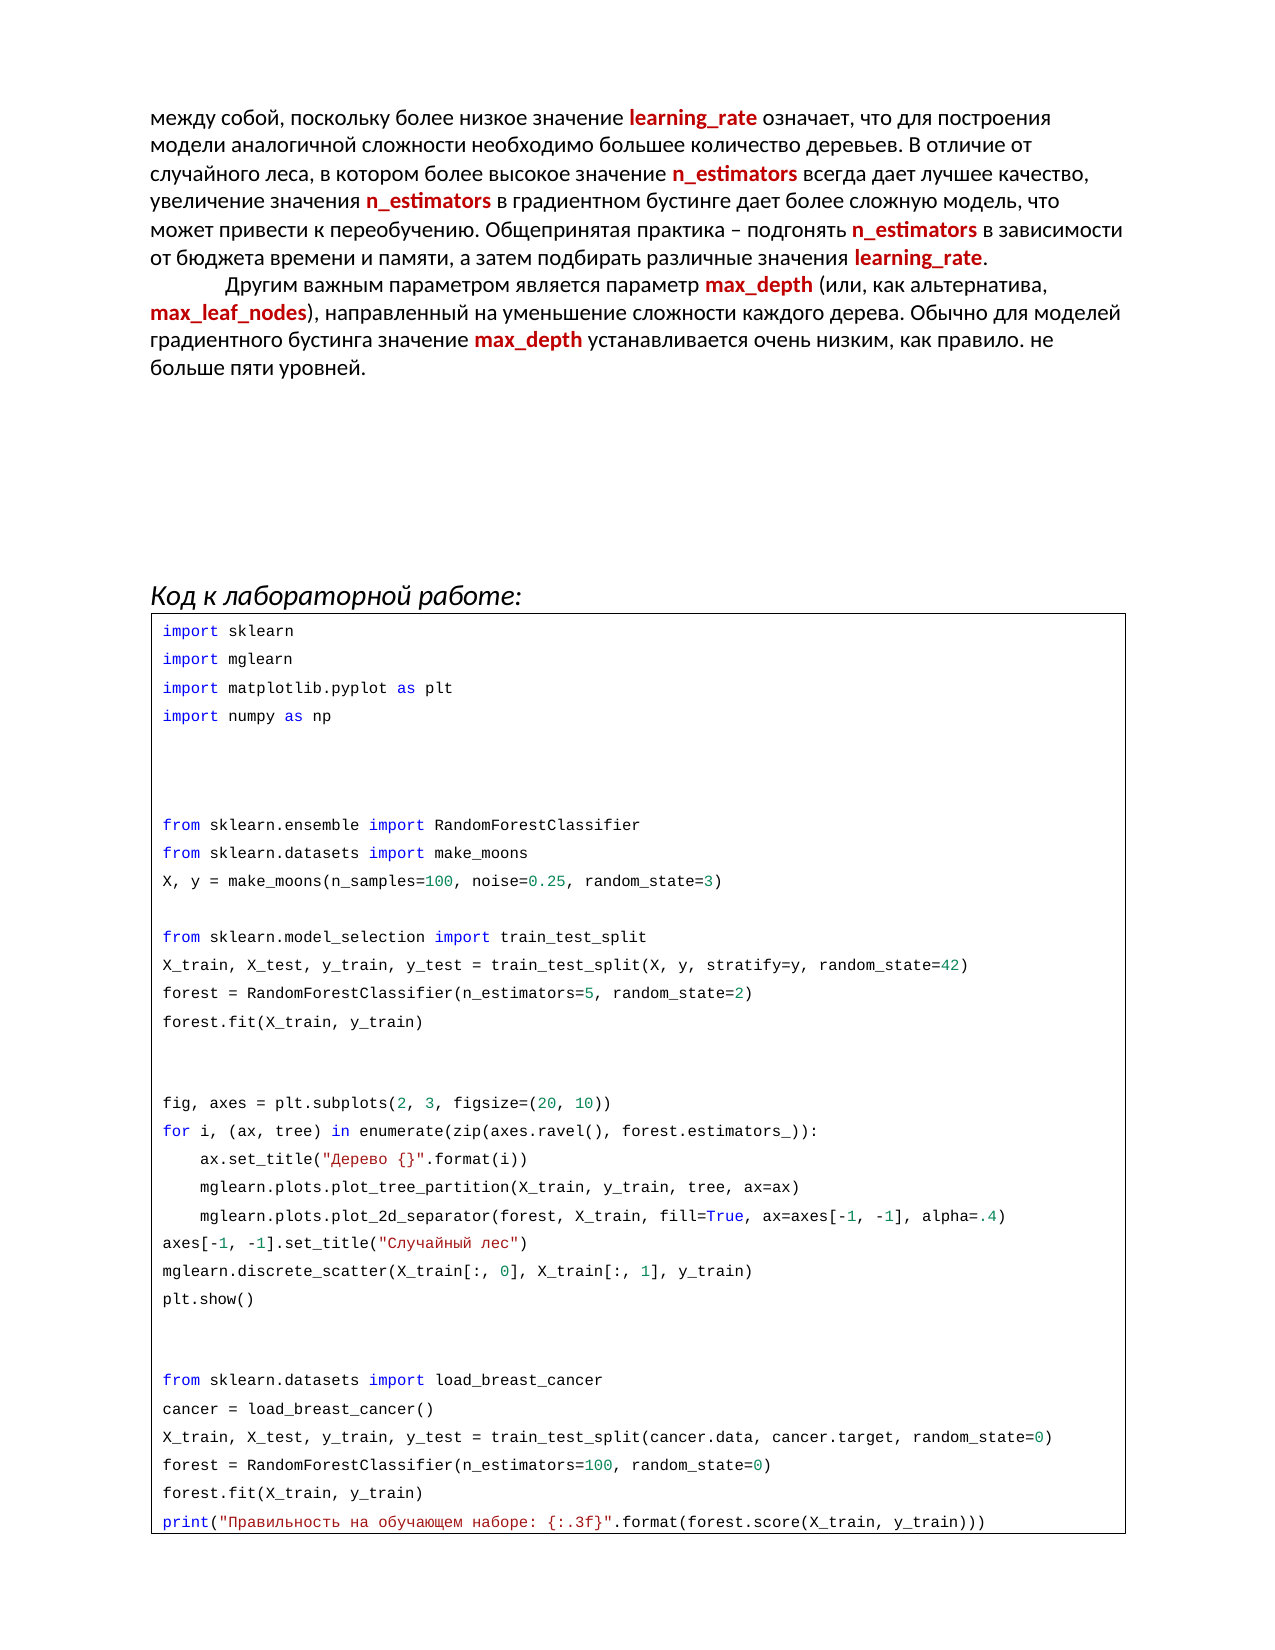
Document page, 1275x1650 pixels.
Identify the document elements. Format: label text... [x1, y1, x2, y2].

text Код к лабораторной работе: [150, 577, 1162, 613]
text между собой, поскольку более низкое значение learning_rate означает, что для построения модели аналогичной сложности необходимо большее количество деревьев. В отличие от случайного леса, в котором более высокое значение n_estimators всегда дает лучшее качество, увеличение значения n_estimators в градиентном бустинге дает более сложную модель, что может привести к переобучению. Общепринятая практика – подгонять n_estimators в зависимости от бюджета времени и памяти, а затем подбирать различные значения learning_rate. [150, 103, 1123, 271]
text Другим важным параметром является параметр max_depth (или, как альтернатива, max_leaf_nodes), направленный на уменьшение сложности каждого дерева. Обычно для моделей градиентного бустинга значение max_depth устанавливается очень низким, как правило. не больше пяти уровней. [150, 271, 1123, 381]
